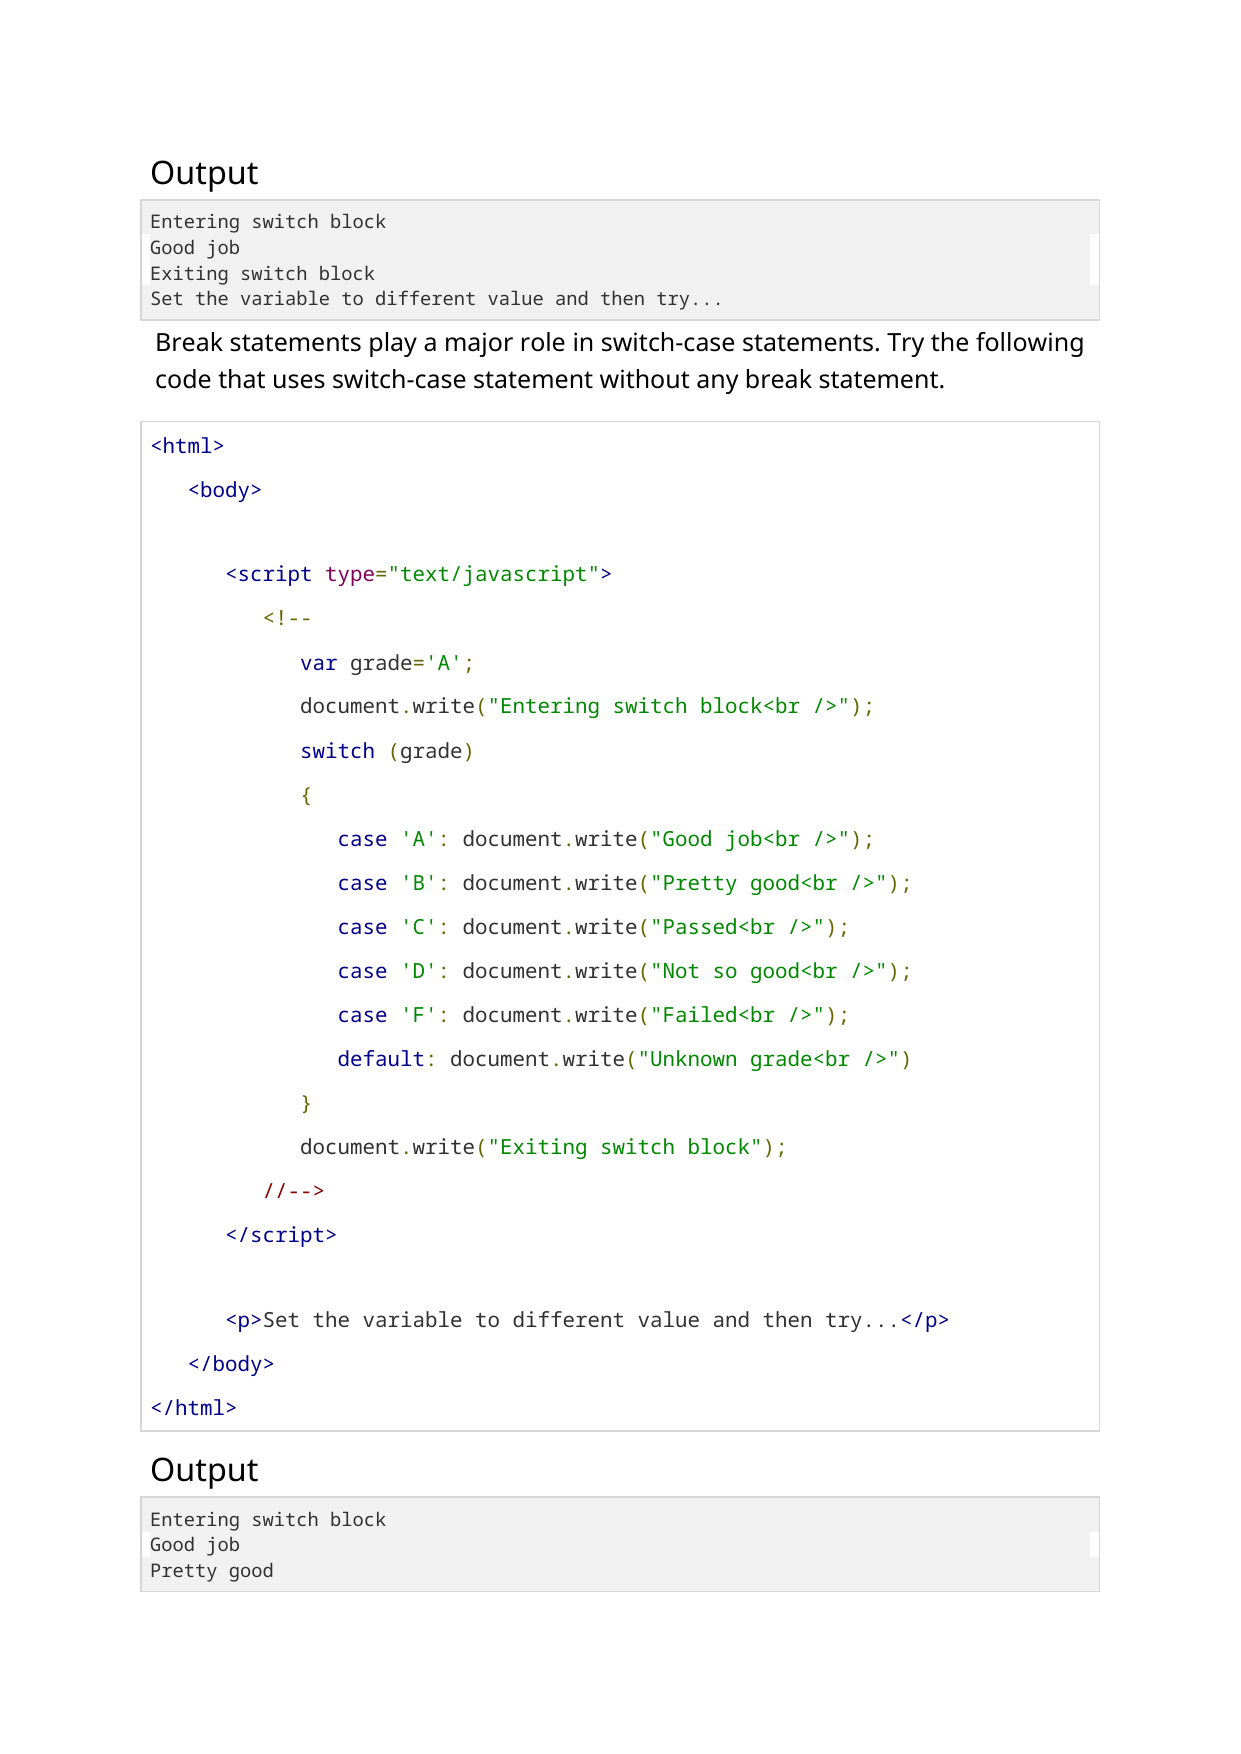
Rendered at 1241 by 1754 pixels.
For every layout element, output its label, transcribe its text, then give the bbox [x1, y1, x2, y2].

text Entering switch block [142, 1498, 1099, 1532]
text case 'B': document.write("Pretty good<br />"); [142, 858, 1099, 896]
text </script> [142, 1211, 1099, 1249]
text Good job [150, 1532, 1090, 1547]
text <p>Set the variable to different value and then try...</p> [142, 1295, 1099, 1333]
text </html> [142, 1383, 1099, 1430]
text default: document.write("Unknown grade<br />") [142, 1034, 1099, 1073]
subtitle Output [150, 150, 1085, 194]
text <script type="text/javascript"> [142, 549, 1099, 588]
text Break statements play a major role in switch-case statements. Try the following code that uses switch-case statement without any break statement. [155, 321, 1085, 396]
text Entering switch block [142, 201, 1099, 234]
text case 'D': document.write("Not so good<br />"); [142, 946, 1099, 984]
text </body> [142, 1339, 1099, 1378]
text } [142, 1078, 1099, 1117]
text //--> [142, 1166, 1099, 1205]
text document.write("Exiting switch block"); [142, 1122, 1099, 1161]
text Set the variable to different value and then try... [142, 276, 1099, 319]
text case 'C': document.write("Passed<br />"); [142, 902, 1099, 940]
text <body> [142, 465, 1099, 503]
text document.write("Entering switch block<br />"); [142, 682, 1099, 720]
text switch (grade) [142, 726, 1099, 764]
text Good job [150, 234, 1090, 260]
text { [142, 770, 1099, 808]
text <html> [142, 422, 1099, 459]
text case 'F': document.write("Failed<br />"); [142, 990, 1099, 1028]
text var grade='A'; [142, 638, 1099, 676]
text Pretty good [142, 1547, 1099, 1591]
text case 'A': document.write("Good job<br />"); [142, 814, 1099, 852]
text Exiting switch block [150, 260, 1090, 276]
text <!-- [142, 594, 1099, 632]
subtitle Output [150, 1447, 1085, 1491]
